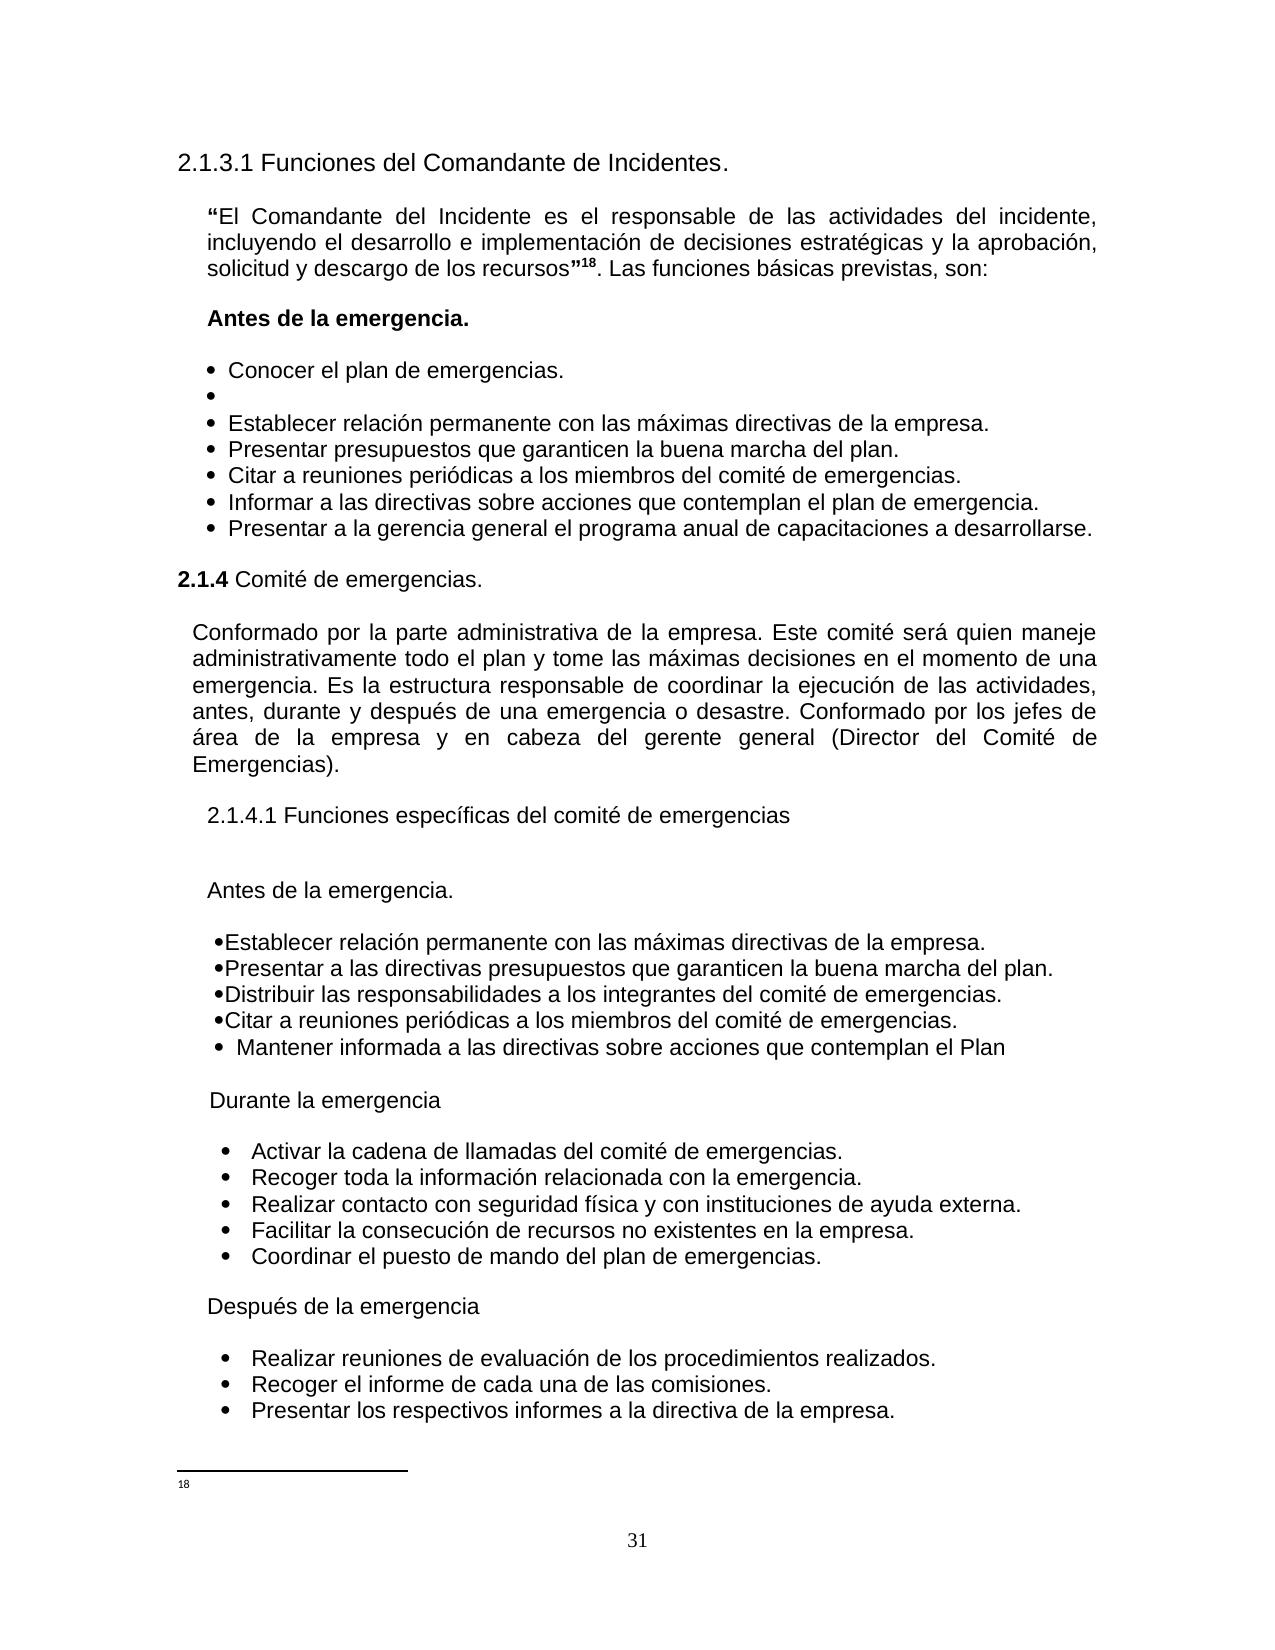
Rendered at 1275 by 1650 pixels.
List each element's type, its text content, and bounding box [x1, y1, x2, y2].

list Coordinar el puesto de mando del plan de emergencias. [222, 1243, 1098, 1270]
list Citar a reuniones periódicas a los miembros del comité de emergencias. [207, 462, 1098, 488]
list Recoger toda la información relacionada con la emergencia. [222, 1164, 1098, 1191]
list 2.1.3.1 Funciones del Comandante de Incidentes. [177, 148, 1098, 176]
text Después de la emergencia [207, 1295, 1098, 1320]
list Establecer relación permanente con las máximas directivas de la empresa. [215, 928, 1098, 955]
list Presentar los respectivos informes a la directiva de la empresa. [221, 1397, 1098, 1424]
list Citar a reuniones periódicas a los miembros del comité de emergencias. [215, 1007, 1098, 1034]
list Antes de la emergencia. [207, 307, 1098, 332]
subtitle 2.1.4 Comité de emergencias. [177, 566, 1098, 593]
list Presentar a la gerencia general el programa anual de capacitaciones a desarrollarse. [207, 515, 1098, 541]
list Conocer el plan de emergencias. [207, 357, 1098, 383]
subtitle 2.1.4.1 Funciones específicas del comité de emergencias [207, 803, 1098, 828]
text Durante la emergencia [177, 1087, 1098, 1113]
list Activar la cadena de llamadas del comité de emergencias. [222, 1138, 1098, 1164]
text Conformado por la parte administrativa de la empresa. Este comité será quien maneje administrativamente todo el plan y tome las máximas decisiones en el momento de una emergencia. Es la estructura responsable de coordinar la ejecución de las actividades, antes, durante y después de una emergencia o desastre. Conformado por los jefes de área de la empresa y en cabeza del gerente general (Director del Comité de Emergencias). [192, 619, 1098, 777]
list Establecer relación permanente con las máximas directivas de la empresa. [207, 409, 1098, 436]
list Recoger el informe de cada una de las comisiones. [221, 1371, 1098, 1397]
list Realizar contacto con seguridad física y con instituciones de ayuda externa. [222, 1191, 1098, 1217]
list Facilitar la consecución de recursos no existentes en la empresa. [222, 1217, 1098, 1243]
list Informar a las directivas sobre acciones que contemplan el plan de emergencia. [207, 488, 1098, 515]
list Realizar reuniones de evaluación de los procedimientos realizados. [221, 1345, 1098, 1371]
list Presentar a las directivas presupuestos que garanticen la buena marcha del plan. [215, 955, 1098, 981]
list Distribuir las responsabilidades a los integrantes del comité de emergencias. [215, 981, 1098, 1007]
text Antes de la emergencia. [207, 878, 1098, 903]
list Presentar presupuestos que garanticen la buena marcha del plan. [207, 436, 1098, 462]
text “El Comandante del Incidente es el responsable de las actividades del incidente, incluyendo el desarrollo e implementación de decisiones estratégicas y la aprobación, solicitud y descargo de los recursos”. Las funciones básicas previstas, son: [207, 203, 1098, 282]
list Mantener informada a las directivas sobre acciones que contemplan el Plan [215, 1034, 1098, 1060]
